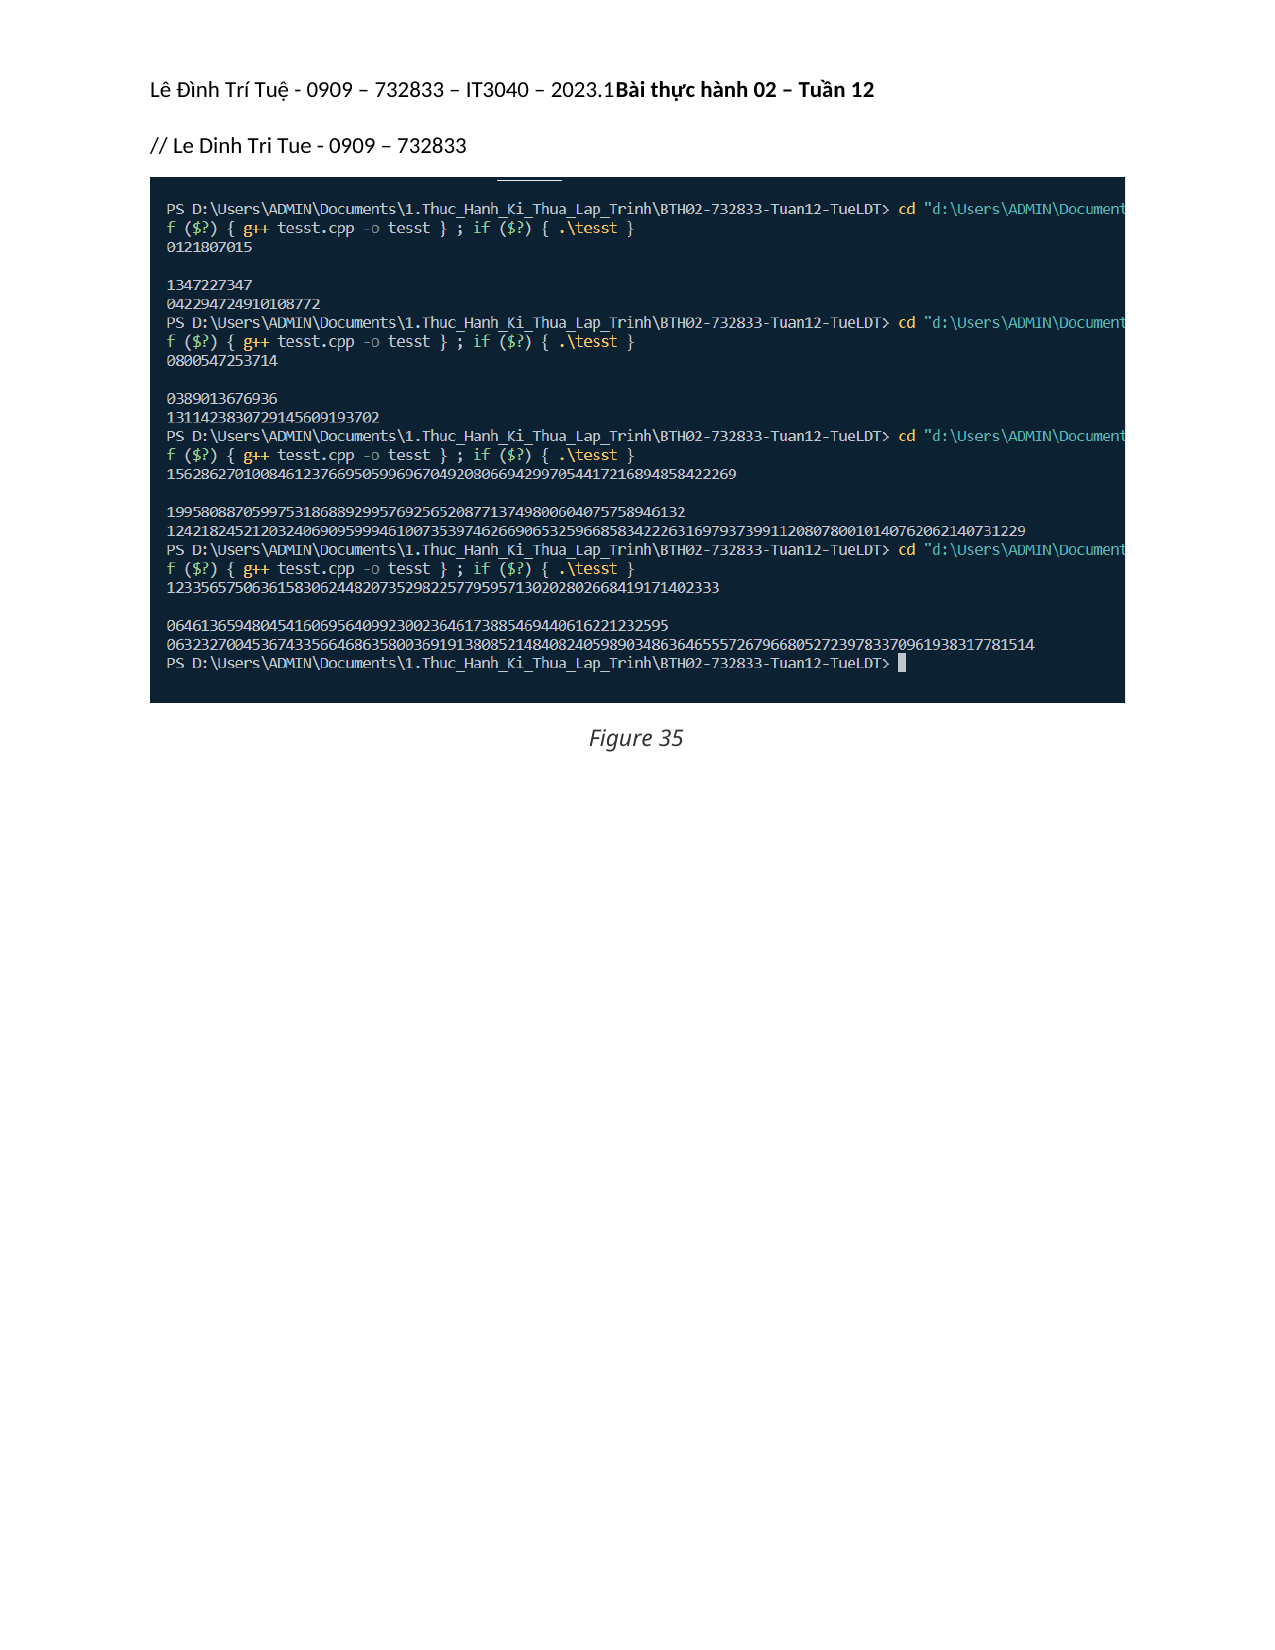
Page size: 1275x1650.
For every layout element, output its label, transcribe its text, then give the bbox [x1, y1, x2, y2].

picture [150, 177, 1125, 703]
text // Le Dinh Tri Tue - 0909 – 732833 [150, 131, 1125, 159]
